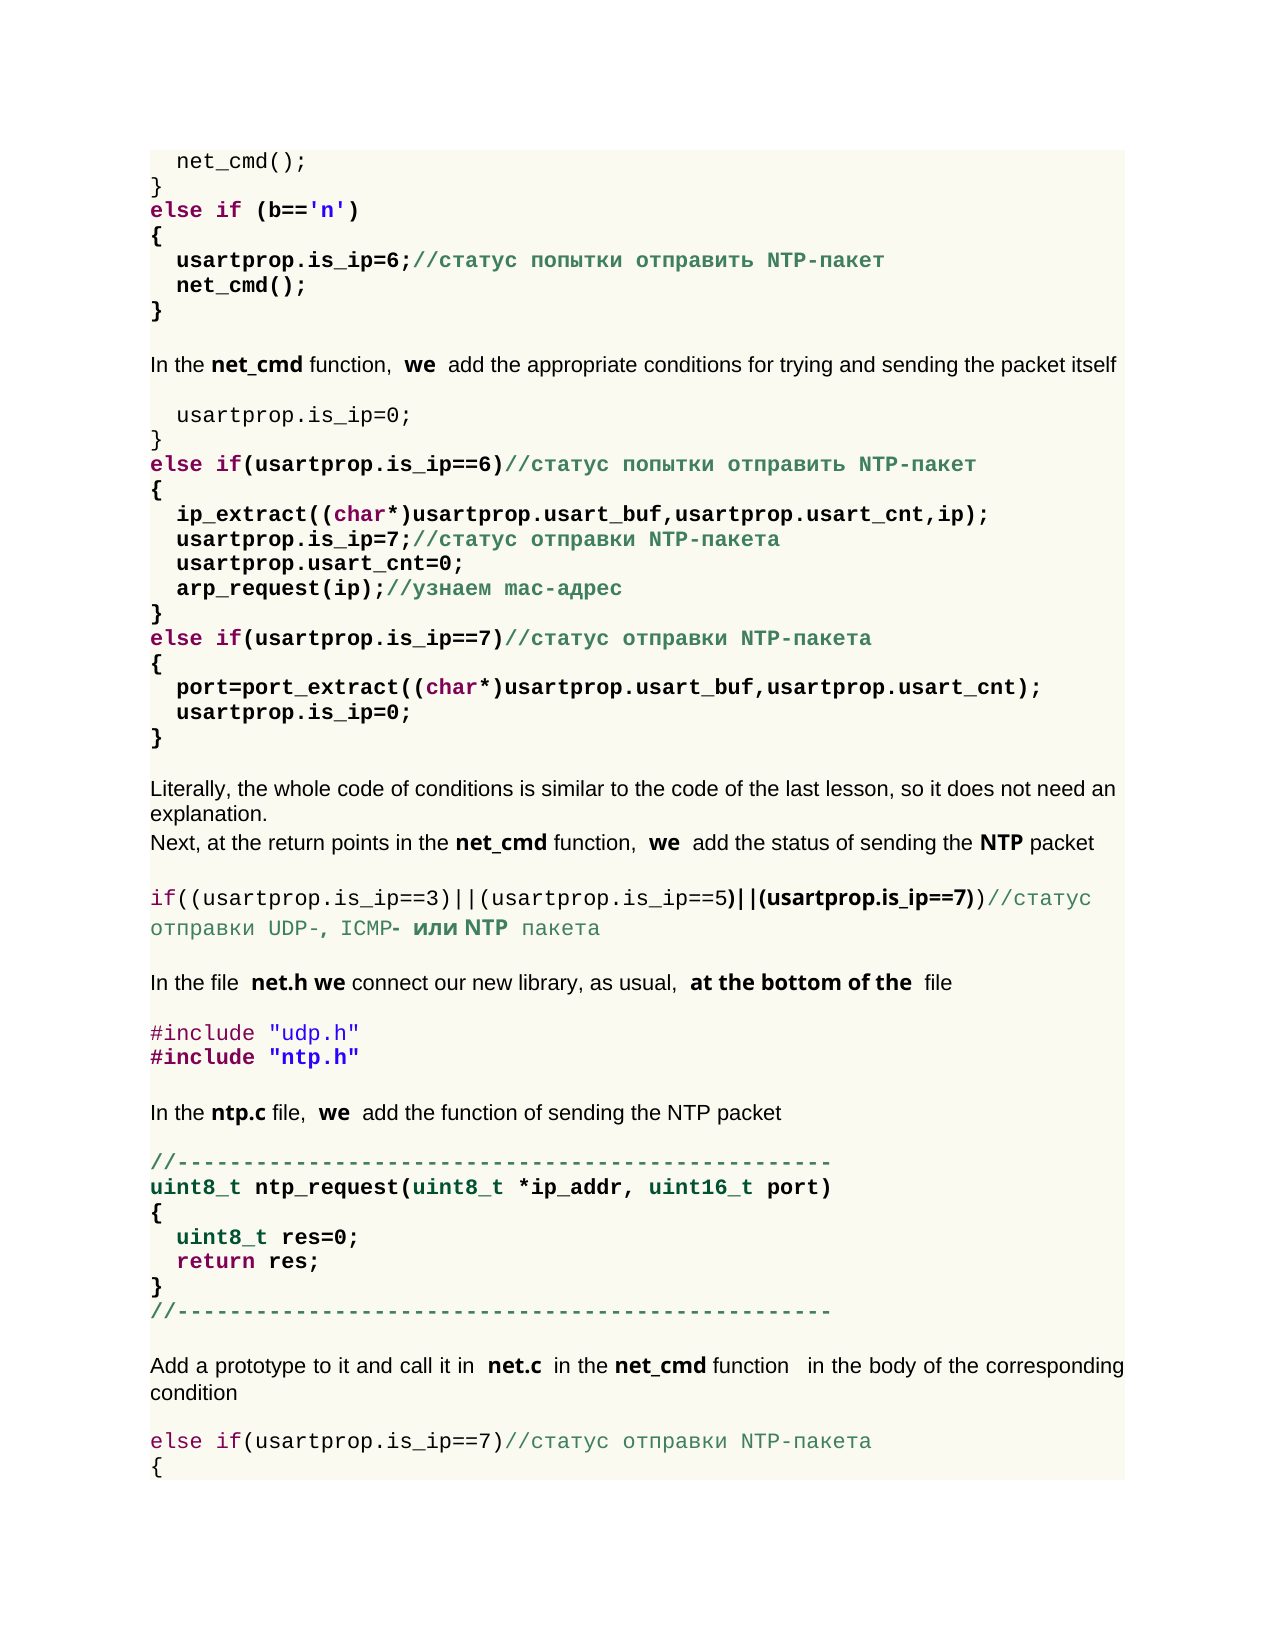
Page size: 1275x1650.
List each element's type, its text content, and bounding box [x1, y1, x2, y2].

text #include "ntp.h" [150, 1046, 1125, 1071]
text } [150, 428, 1125, 453]
text uint8_t ntp_request(uint8_t *ip_addr, uint16_t port) [150, 1176, 1125, 1201]
text } [150, 1275, 1125, 1300]
text arp_request(ip);//узнаем mac-адрес [150, 577, 1125, 602]
text { [150, 478, 1125, 503]
text { [150, 224, 1125, 249]
text } [150, 175, 1125, 199]
text Next, at the return points in the net_cmd function, we add the status of sending the NTP packet [150, 826, 1125, 856]
text usartprop.is_ip=0; [150, 404, 1125, 428]
text //-------------------------------------------------- [150, 1300, 1125, 1325]
text ip_extract((char*)usartprop.usart_buf,usartprop.usart_cnt,ip); [150, 503, 1125, 528]
text else if(usartprop.is_ip==6)//статус попытки отправить NTP-пакет [150, 453, 1125, 478]
text In the file net.h we connect our new library, as usual, at the bottom of the file [150, 967, 1125, 996]
text else if(usartprop.is_ip==7)//статус отправки NTP-пакета [150, 1430, 1125, 1455]
text usartprop.usart_cnt=0; [150, 552, 1125, 577]
text } [150, 602, 1125, 627]
text return res; [150, 1251, 1125, 1275]
text usartprop.is_ip=0; [150, 701, 1125, 726]
text { [150, 1201, 1125, 1226]
text uint8_t res=0; [150, 1226, 1125, 1251]
text In the net_cmd function, we add the appropriate conditions for trying and sending the packet itself [150, 349, 1125, 378]
text if((usartprop.is_ip==3)||(usartprop.is_ip==5)||(usartprop.is_ip==7))//статус отправки UDP-, ICMP- или NTP пакета [150, 881, 1125, 941]
text Literally, the whole code of conditions is similar to the code of the last lesson, so it does not need an explanation. [150, 776, 1125, 826]
text Add a prototype to it and call it in net.c in the net_cmd function in the body of the corresponding condition [150, 1350, 1125, 1405]
text { [150, 1455, 1125, 1480]
text net_cmd(); [150, 274, 1125, 299]
text #include "udp.h" [150, 1022, 1125, 1046]
text //-------------------------------------------------- [150, 1151, 1125, 1176]
text } [150, 726, 1125, 751]
text else if(usartprop.is_ip==7)//статус отправки NTP-пакета [150, 627, 1125, 652]
text { [150, 652, 1125, 676]
text port=port_extract((char*)usartprop.usart_buf,usartprop.usart_cnt); [150, 676, 1125, 701]
text } [150, 299, 1125, 323]
text usartprop.is_ip=7;//статус отправки NTP-пакета [150, 528, 1125, 552]
text In the ntp.c file, we add the function of sending the NTP packet [150, 1096, 1125, 1126]
text net_cmd(); [150, 150, 1125, 175]
text usartprop.is_ip=6;//статус попытки отправить NTP-пакет [150, 249, 1125, 274]
text else if (b=='n') [150, 199, 1125, 224]
